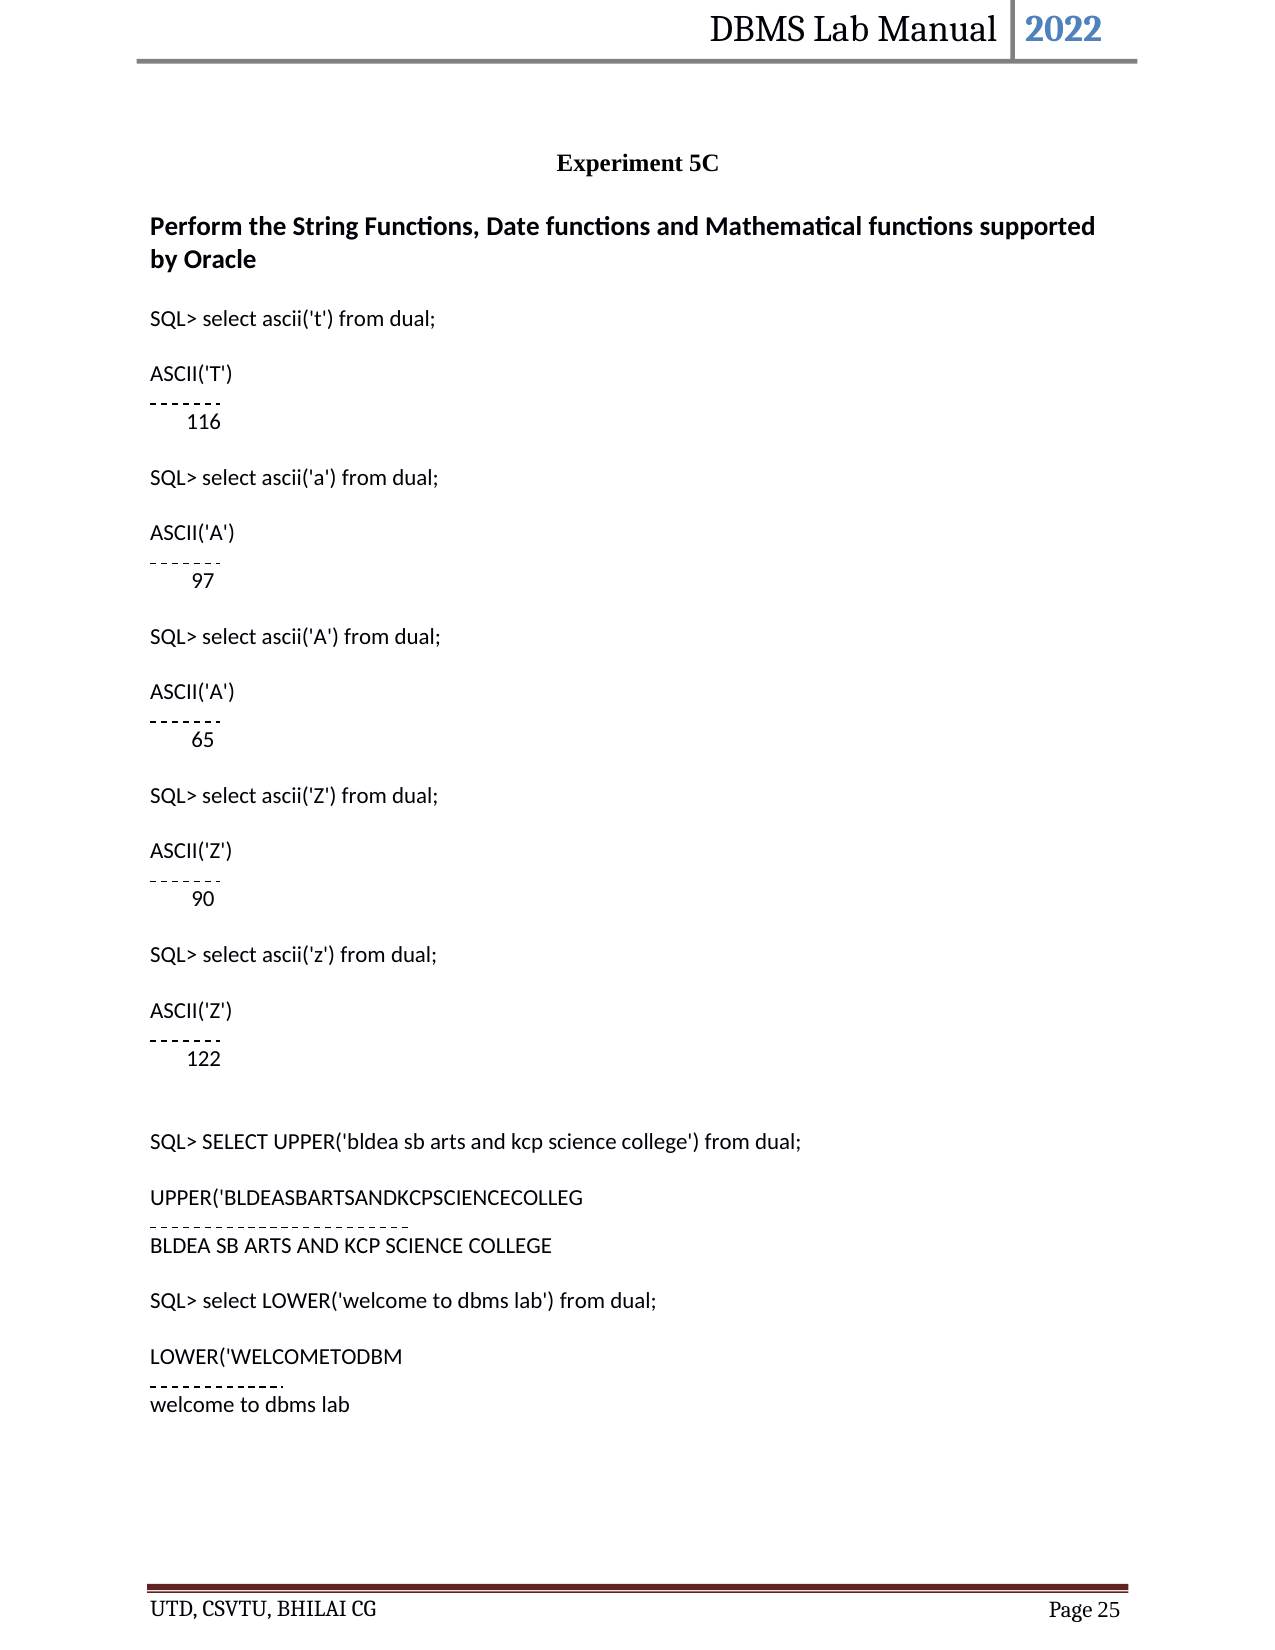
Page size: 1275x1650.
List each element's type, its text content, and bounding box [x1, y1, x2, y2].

subtitle Experiment 5C [362, 148, 914, 177]
text 97 [191, 566, 1200, 594]
text 65 [191, 725, 1200, 753]
text Perform the String Functions, Date functions and Mathematical functions supported by Oracle [150, 209, 1117, 276]
text SQL> select ascii('A') from dual; ASCII('A') [150, 595, 443, 705]
text SQL> select LOWER('welcome to dbms lab') from dual; LOWER('WELCOMETODBM [150, 1259, 750, 1370]
text SQL> SELECT UPPER('bldea sb arts and kcp science college') from dual; UPPER('BLDEASBARTSANDKCPSCIENCECOLLEG [150, 1100, 804, 1211]
text SQL> select ascii('a') from dual; ASCII('A') [150, 436, 441, 546]
text SQL> select ascii('t') from dual; ASCII('T') [150, 277, 436, 387]
text BLDEA SB ARTS AND KCP SCIENCE COLLEGE [150, 1231, 1200, 1259]
text SQL> select ascii('Z') from dual; ASCII('Z') [150, 754, 441, 864]
text 90 [191, 884, 1200, 912]
text 116 [186, 407, 1200, 435]
text SQL> select ascii('z') from dual; ASCII('Z') [150, 913, 437, 1024]
text welcome to dbms lab [150, 1390, 1200, 1418]
text 122 [186, 1044, 1200, 1072]
